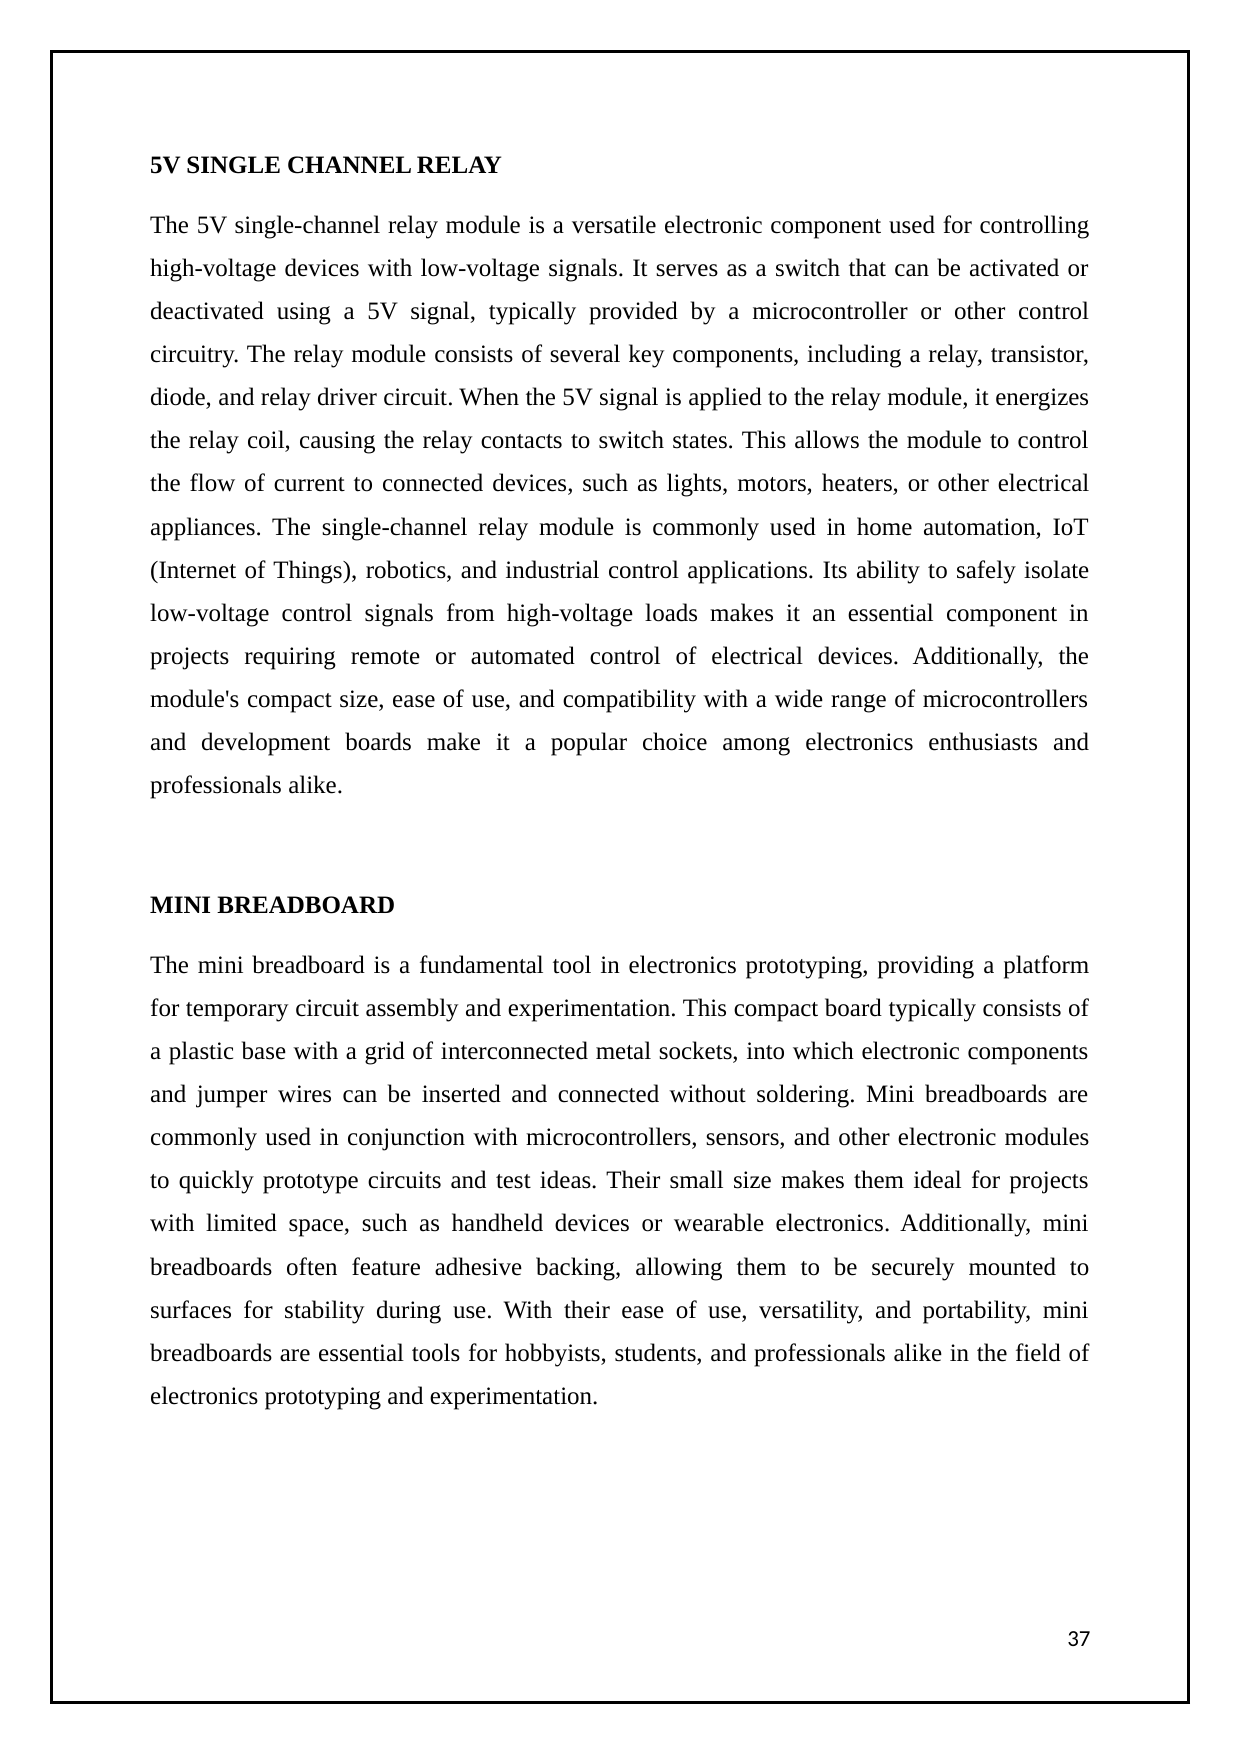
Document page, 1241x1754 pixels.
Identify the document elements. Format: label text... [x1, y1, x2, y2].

text The 5V single-channel relay module is a versatile electronic component used for controlling high-voltage devices with low-voltage signals. It serves as a switch that can be activated or deactivated using a 5V signal, typically provided by a microcontroller or other control circuitry. The relay module consists of several key components, including a relay, transistor, diode, and relay driver circuit. When the 5V signal is applied to the relay module, it energizes the relay coil, causing the relay contacts to switch states. This allows the module to control the flow of current to connected devices, such as lights, motors, heaters, or other electrical appliances. The single-channel relay module is commonly used in home automation, IoT (Internet of Things), robotics, and industrial control applications. Its ability to safely isolate low-voltage control signals from high-voltage loads makes it an essential component in projects requiring remote or automated control of electrical devices. Additionally, the module's compact size, ease of use, and compatibility with a wide range of microcontrollers and development boards make it a popular choice among electronics enthusiasts and professionals alike. [150, 210, 1090, 799]
text 5V SINGLE CHANNEL RELAY [150, 150, 1090, 179]
text The mini breadboard is a fundamental tool in electronics prototyping, providing a platform for temporary circuit assembly and experimentation. This compact board typically consists of a plastic base with a grid of interconnected metal sockets, into which electronic components and jumper wires can be inserted and connected without soldering. Mini breadboards are commonly used in conjunction with microcontrollers, sensors, and other electronic modules to quickly prototype circuits and test ideas. Their small size makes them ideal for projects with limited space, such as handheld devices or wearable electronics. Additionally, mini breadboards often feature adhesive backing, allowing them to be securely mounted to surfaces for stability during use. With their ease of use, versatility, and portability, mini breadboards are essential tools for hobbyists, students, and professionals alike in the field of electronics prototyping and experimentation. [150, 950, 1090, 1410]
text MINI BREADBOARD [150, 890, 1090, 919]
